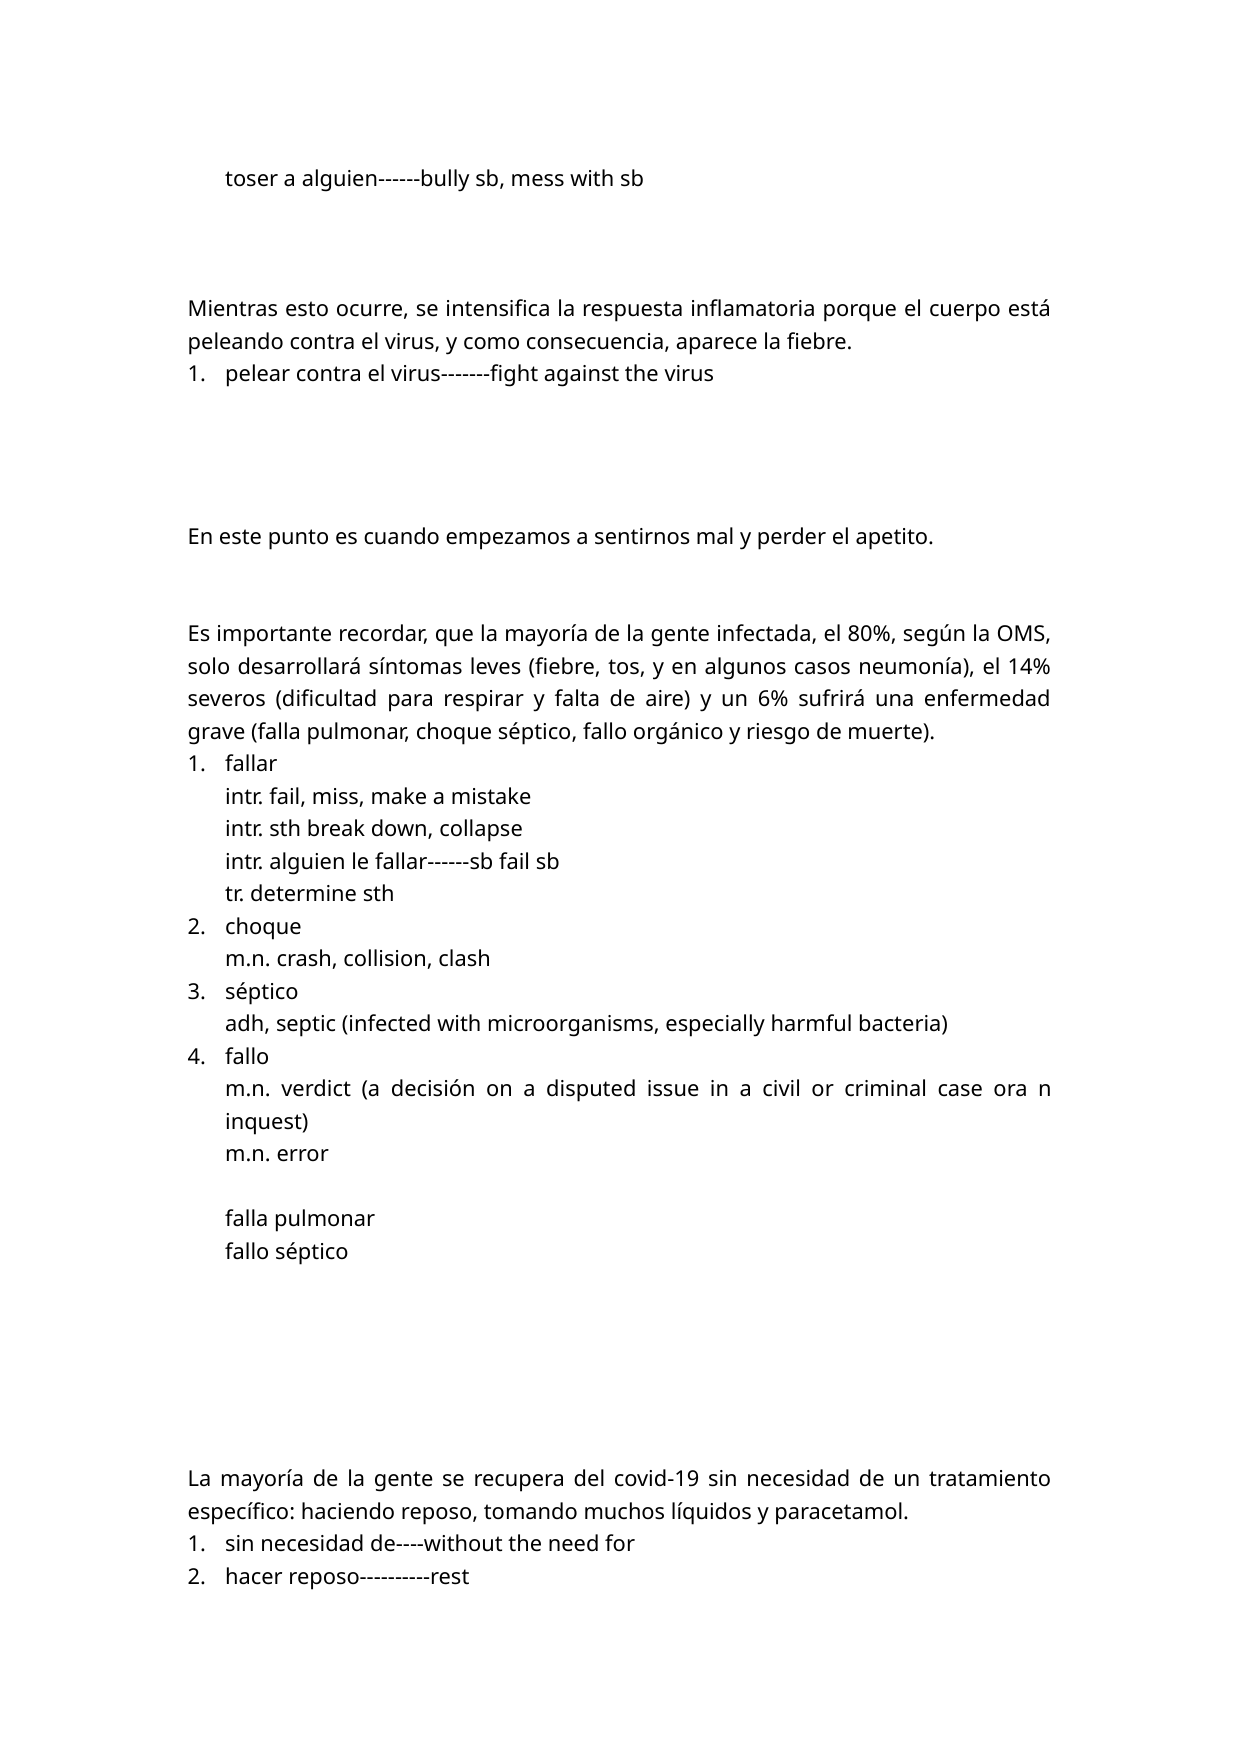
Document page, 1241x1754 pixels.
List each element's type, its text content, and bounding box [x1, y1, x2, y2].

text Mientras esto ocurre, se intensifica la respuesta inflamatoria porque el cuerpo está peleando contra el virus, y como consecuencia, aparece la fiebre. [187, 292, 1053, 357]
list adh, septic (infected with microorganisms, especially harmful bacteria) [225, 1007, 1053, 1039]
list falla pulmonar [225, 1202, 1053, 1234]
list m.n. error [225, 1137, 1053, 1169]
list intr. fail, miss, make a mistake [225, 779, 1053, 812]
list hacer reposo----------rest [187, 1559, 1053, 1592]
text En este punto es cuando empezamos a sentirnos mal y perder el apetito. [187, 519, 1053, 552]
list toser a alguien------bully sb, mess with sb [225, 162, 1053, 194]
text Es importante recordar, que la mayoría de la gente infectada, el 80%, según la OMS, solo desarrollará síntomas leves (fiebre, tos, y en algunos casos neumonía), el 14% severos (dificultad para respirar y falta de aire) y un 6% sufrirá una enfermedad grave (falla pulmonar, choque séptico, fallo orgánico y riesgo de muerte). [187, 617, 1053, 747]
list fallo séptico [225, 1234, 1053, 1267]
list intr. alguien le fallar------sb fail sb [225, 844, 1053, 877]
list fallo [187, 1039, 1053, 1072]
list fallar [187, 747, 1053, 779]
list pelear contra el virus-------fight against the virus [187, 357, 1053, 389]
list intr. sth break down, collapse [225, 812, 1053, 844]
list m.n. crash, collision, clash [225, 942, 1053, 974]
text La mayoría de la gente se recupera del covid-19 sin necesidad de un tratamiento específico: haciendo reposo, tomando muchos líquidos y paracetamol. [187, 1462, 1053, 1527]
list m.n. verdict (a decisión on a disputed issue in a civil or criminal case ora n inquest) [225, 1072, 1053, 1137]
list tr. determine sth [225, 877, 1053, 909]
list sin necesidad de----without the need for [187, 1527, 1053, 1559]
list choque [187, 909, 1053, 942]
list séptico [187, 974, 1053, 1007]
